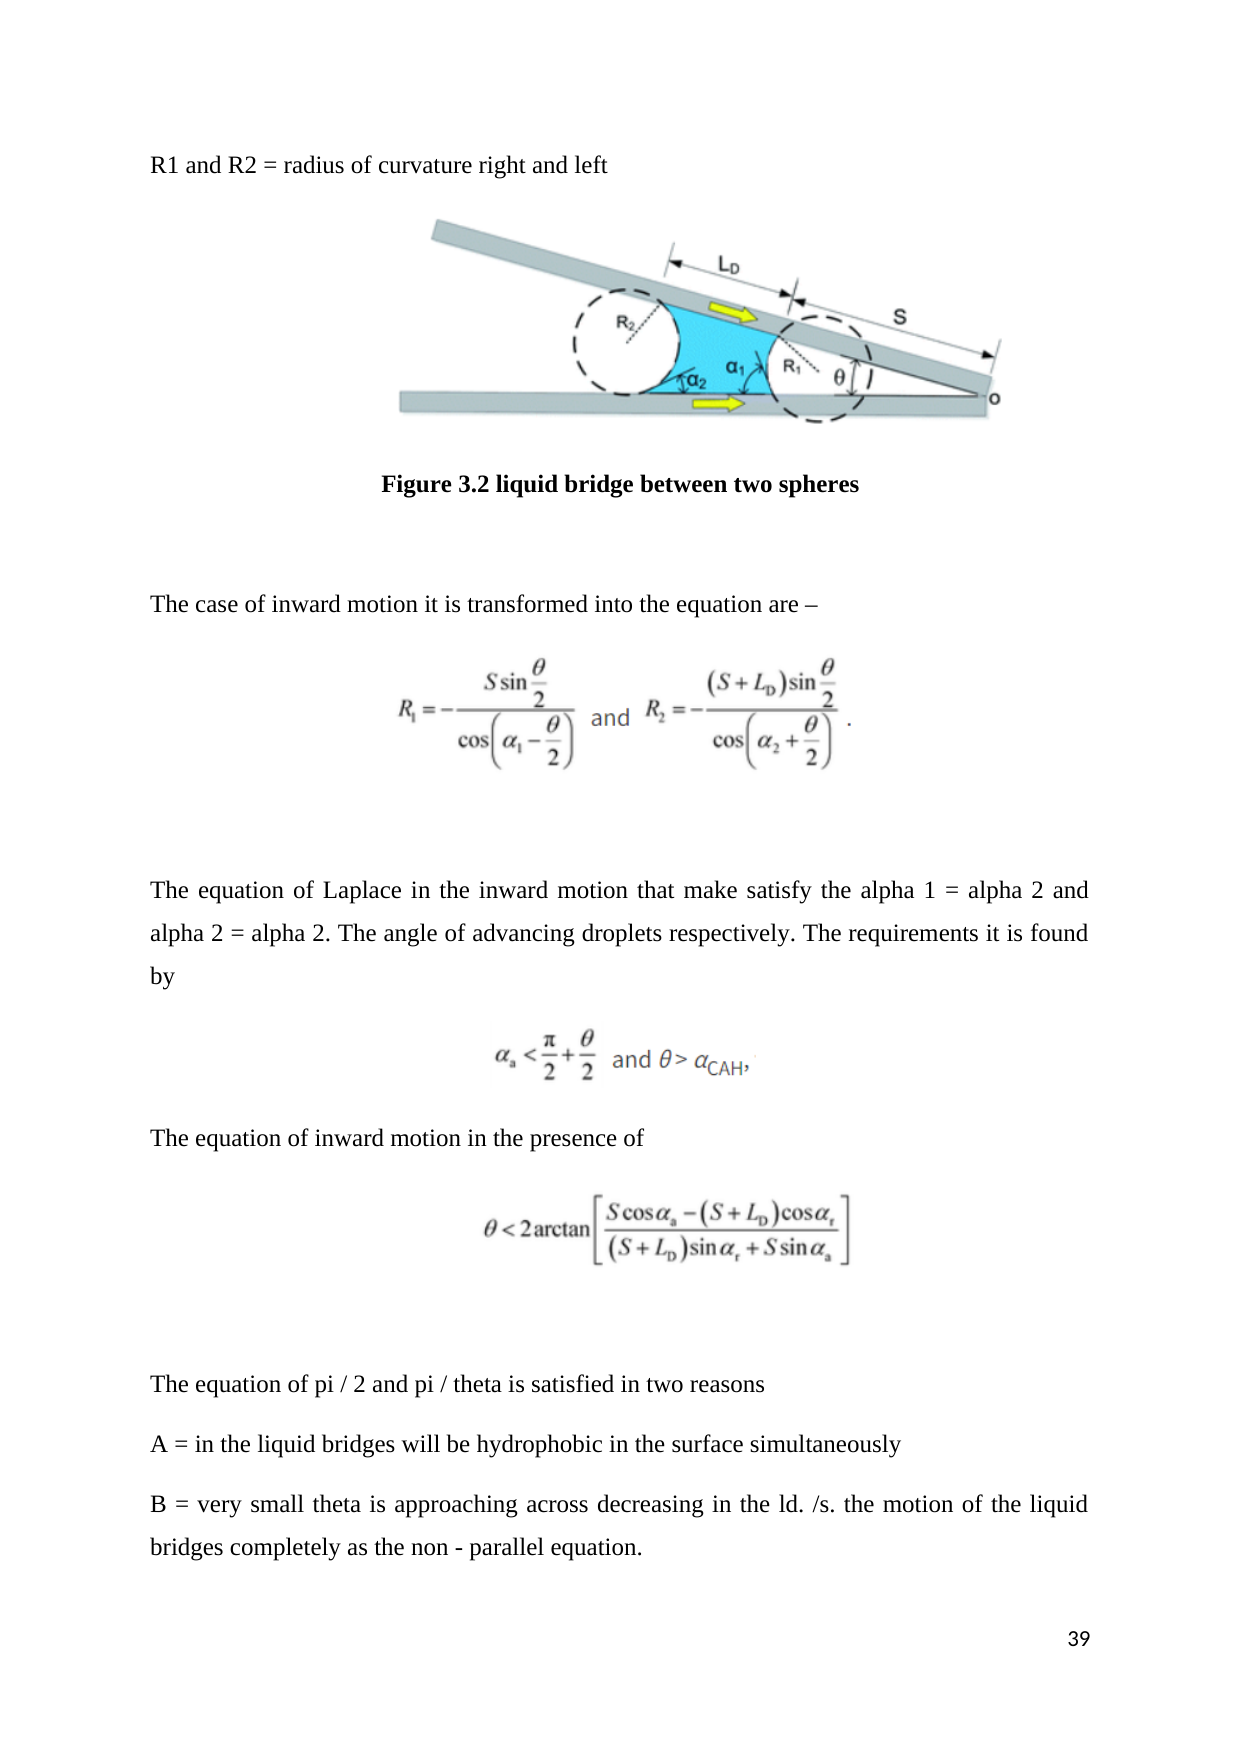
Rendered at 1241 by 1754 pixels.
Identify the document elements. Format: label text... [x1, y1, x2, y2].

text R1 and R2 = radius of curvature right and left [150, 150, 1090, 179]
text The case of inward motion it is transformed into the equation are – [150, 589, 1090, 617]
picture [188, 209, 1052, 439]
picture [388, 648, 852, 785]
text B = very small theta is approaching across decreasing in the ld. /s. the motion of the liquid bridges completely as the non - parallel equation. [150, 1489, 1090, 1561]
picture [410, 1182, 905, 1280]
text The equation of Laplace in the inward motion that make satisfy the alpha 1 = alpha 2 and alpha 2 = alpha 2. The angle of advancing droplets respectively. The requirements it is found by [150, 875, 1090, 990]
text The equation of inward motion in the presence of [150, 1123, 1090, 1152]
text Figure 3.2 liquid bridge between two spheres [150, 469, 1090, 498]
text The equation of pi / 2 and pi / theta is satisfied in two reasons [150, 1369, 1090, 1398]
picture [484, 1021, 756, 1093]
text A = in the liquid bridges will be hydrophobic in the surface simultaneously [150, 1429, 1090, 1458]
